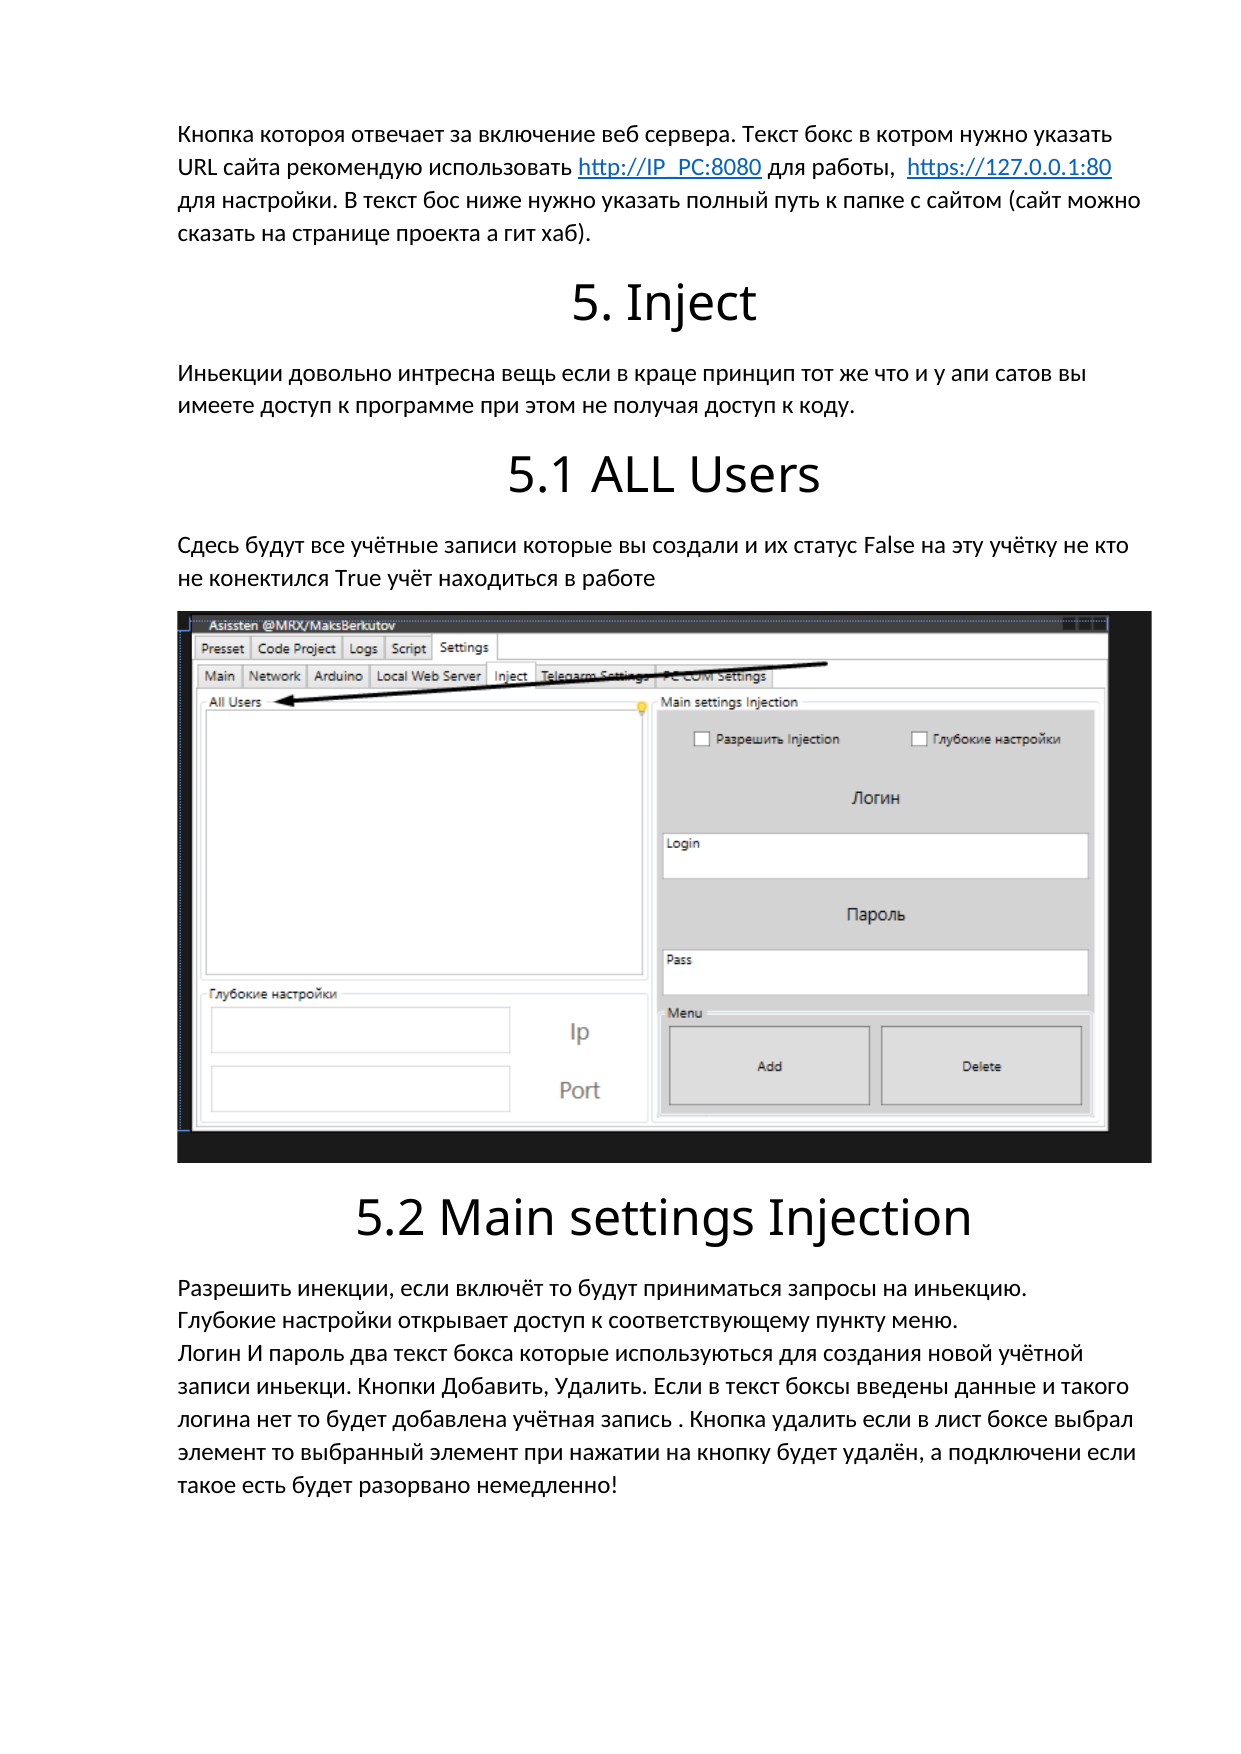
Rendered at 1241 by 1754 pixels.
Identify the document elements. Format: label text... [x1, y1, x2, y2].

text Разрешить инекции, если включёт то будут приниматься запросы на иньекцию. Глубокие настройки открывает доступ к соответствующему пункту меню. Логин И пароль два текст бокса которые используються для создания новой учётной записи иньекци. Кнопки Добавить, Удалить. Если в текст боксы введены данные и такого логина нет то будет добавлена учётная запись . Кнопка удалить если в лист боксе выбрал элемент то выбранный элемент при нажатии на кнопку будет удалён, а подключени если такое есть будет разорвано немедленно! [177, 1272, 1152, 1500]
text 5. Inject [177, 266, 1152, 334]
text Кнопка котороя отвечает за включение веб сервера. Текст бокс в котром нужно указать URL сайта рекомендую использовать http://IP_PC:8080 для работы, https://127.0.0.1:80 для настройки. В текст бос ниже нужно указать полный путь к папке с сайтом (сайт можно сказать на странице проекта а гит хаб). [177, 118, 1152, 247]
text Иньекции довольно интресна вещь если в краце принцип тот же что и у апи сатов вы имеете доступ к программе при этом не получая доступ к коду. [177, 357, 1152, 420]
text Сдесь будут все учётные записи которые вы создали и их статус False на эту учётку не кто не конектился True учёт находиться в работе [177, 529, 1152, 593]
picture [177, 611, 1152, 1163]
text 5.1 ALL Users [177, 439, 1152, 507]
text 5.2 Main settings Injection [177, 1182, 1152, 1250]
